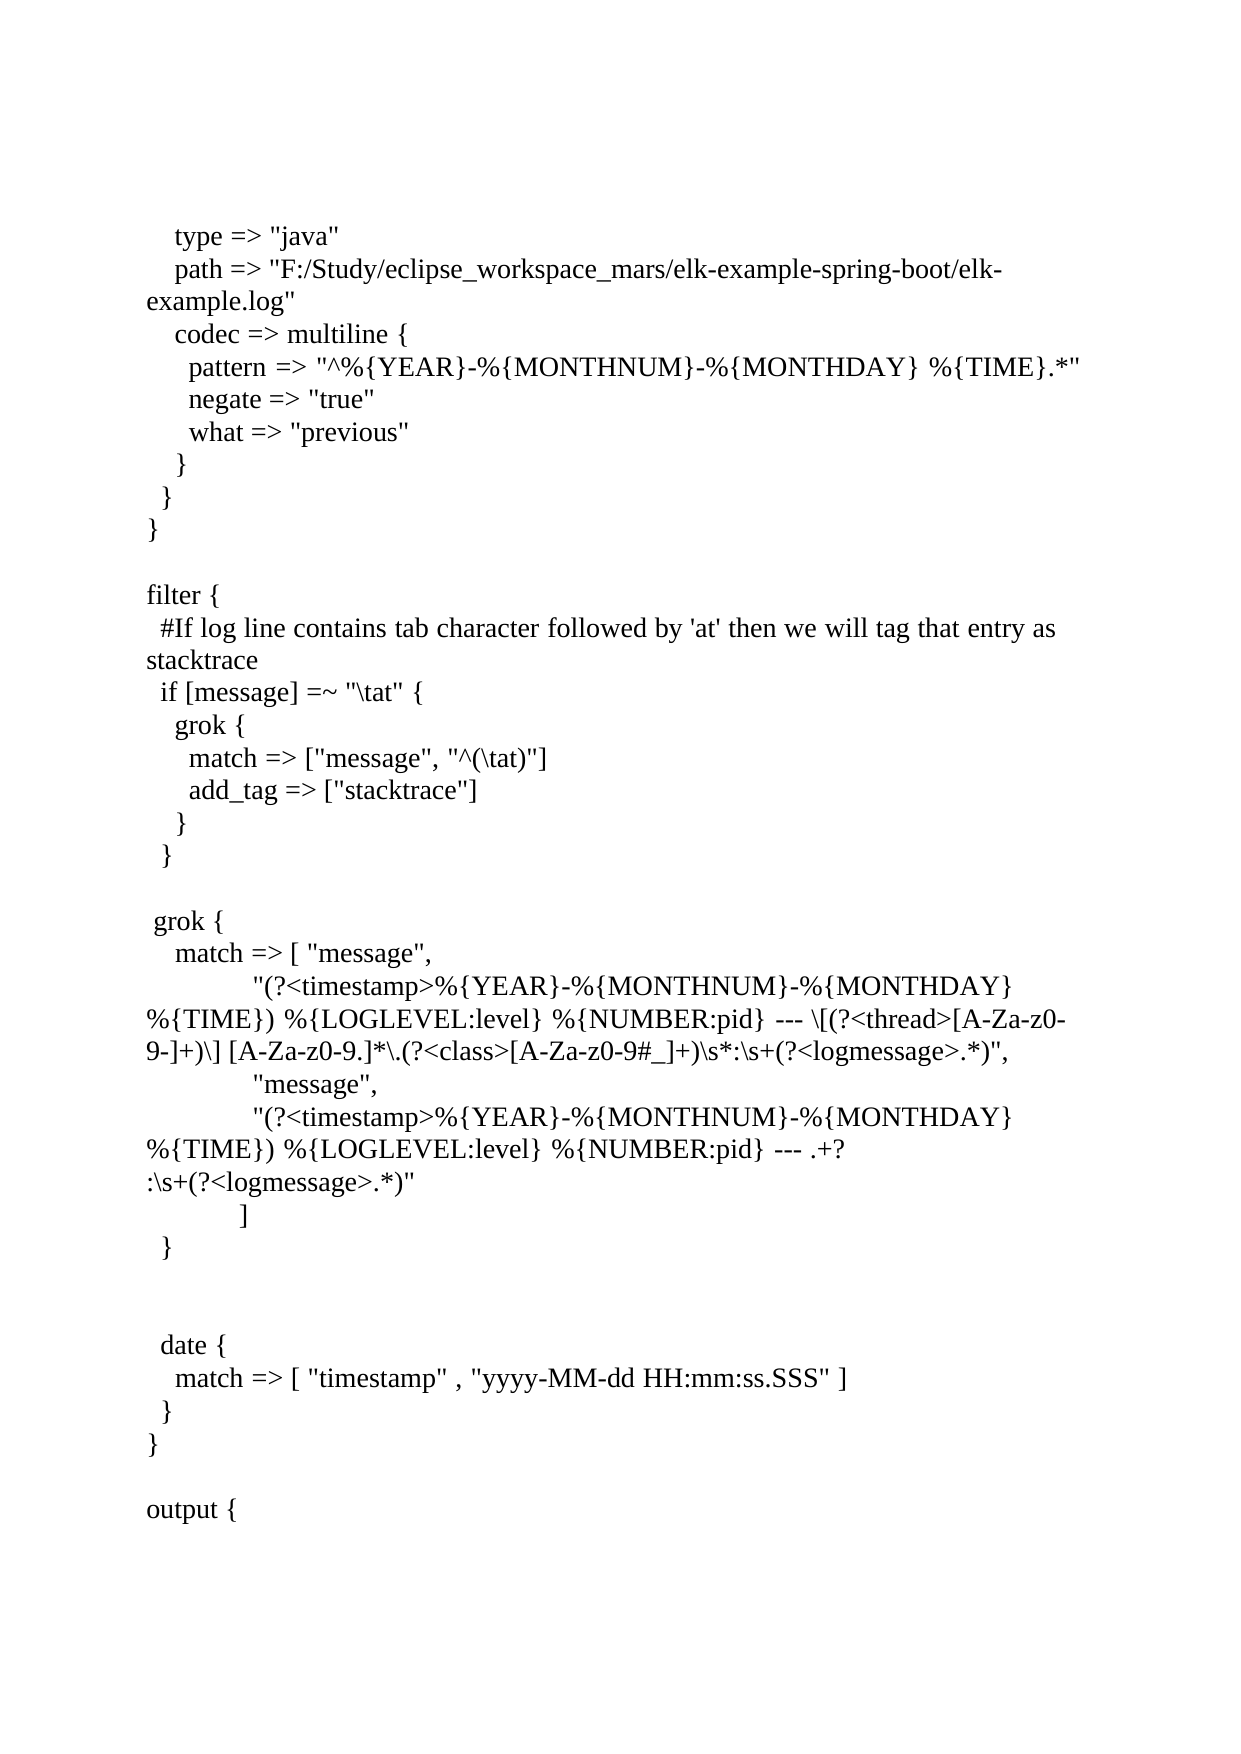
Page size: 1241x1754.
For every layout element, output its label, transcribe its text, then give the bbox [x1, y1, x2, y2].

text pattern => "^%{YEAR}-%{MONTHNUM}-%{MONTHDAY} %{TIME}.*" [188, 350, 1109, 382]
text } [174, 806, 1109, 838]
text } [174, 447, 1109, 479]
text match => ["message", "^(\tat)"] add_tag => ["stacktrace"] [189, 741, 567, 805]
text %{TIME}) %{LOGLEVEL:level} %{NUMBER:pid} --- \[(?<thread>[A-Za-z0- [146, 1002, 1109, 1034]
text "(?<timestamp>%{YEAR}-%{MONTHNUM}-%{MONTHDAY} [252, 1100, 1109, 1132]
text } [146, 1427, 1109, 1459]
text %{TIME}) %{LOGLEVEL:level} %{NUMBER:pid} --- .+? [146, 1132, 1109, 1165]
text ] [238, 1198, 1109, 1230]
text negate => "true" what => "previous" [188, 382, 426, 447]
text if [message] =~ "\tat" { grok { [160, 675, 426, 740]
text } [160, 838, 1109, 871]
text } [160, 1394, 1109, 1426]
text } [146, 512, 1109, 545]
text match => [ "timestamp" , "yyyy-MM-dd HH:mm:ss.SSS" ] [175, 1361, 1109, 1393]
text "(?<timestamp>%{YEAR}-%{MONTHNUM}-%{MONTHDAY} [252, 969, 1109, 1002]
text #If log line contains tab character followed by 'at' then we will tag that entry as stacktrace [146, 611, 1109, 675]
text :\s+(?<logmessage>.*)" [146, 1165, 1109, 1198]
text match => [ "message", [175, 936, 1109, 968]
text type => "java" [174, 219, 1109, 251]
text } [160, 480, 1109, 512]
text output { [146, 1492, 1109, 1524]
text path => "F:/Study/eclipse_workspace_mars/elk-example-spring-boot/elk- example.log" [146, 252, 1109, 316]
text 9-]+)\] [A-Za-z0-9.]*\.(?<class>[A-Za-z0-9#_]+)\s*:\s+(?<logmessage>.*)", "message", [146, 1034, 1109, 1099]
text grok { [153, 903, 1109, 936]
text date { [160, 1328, 1109, 1361]
text codec => multiline { [174, 317, 1109, 349]
text } [160, 1231, 1109, 1263]
text filter { [146, 578, 1109, 610]
